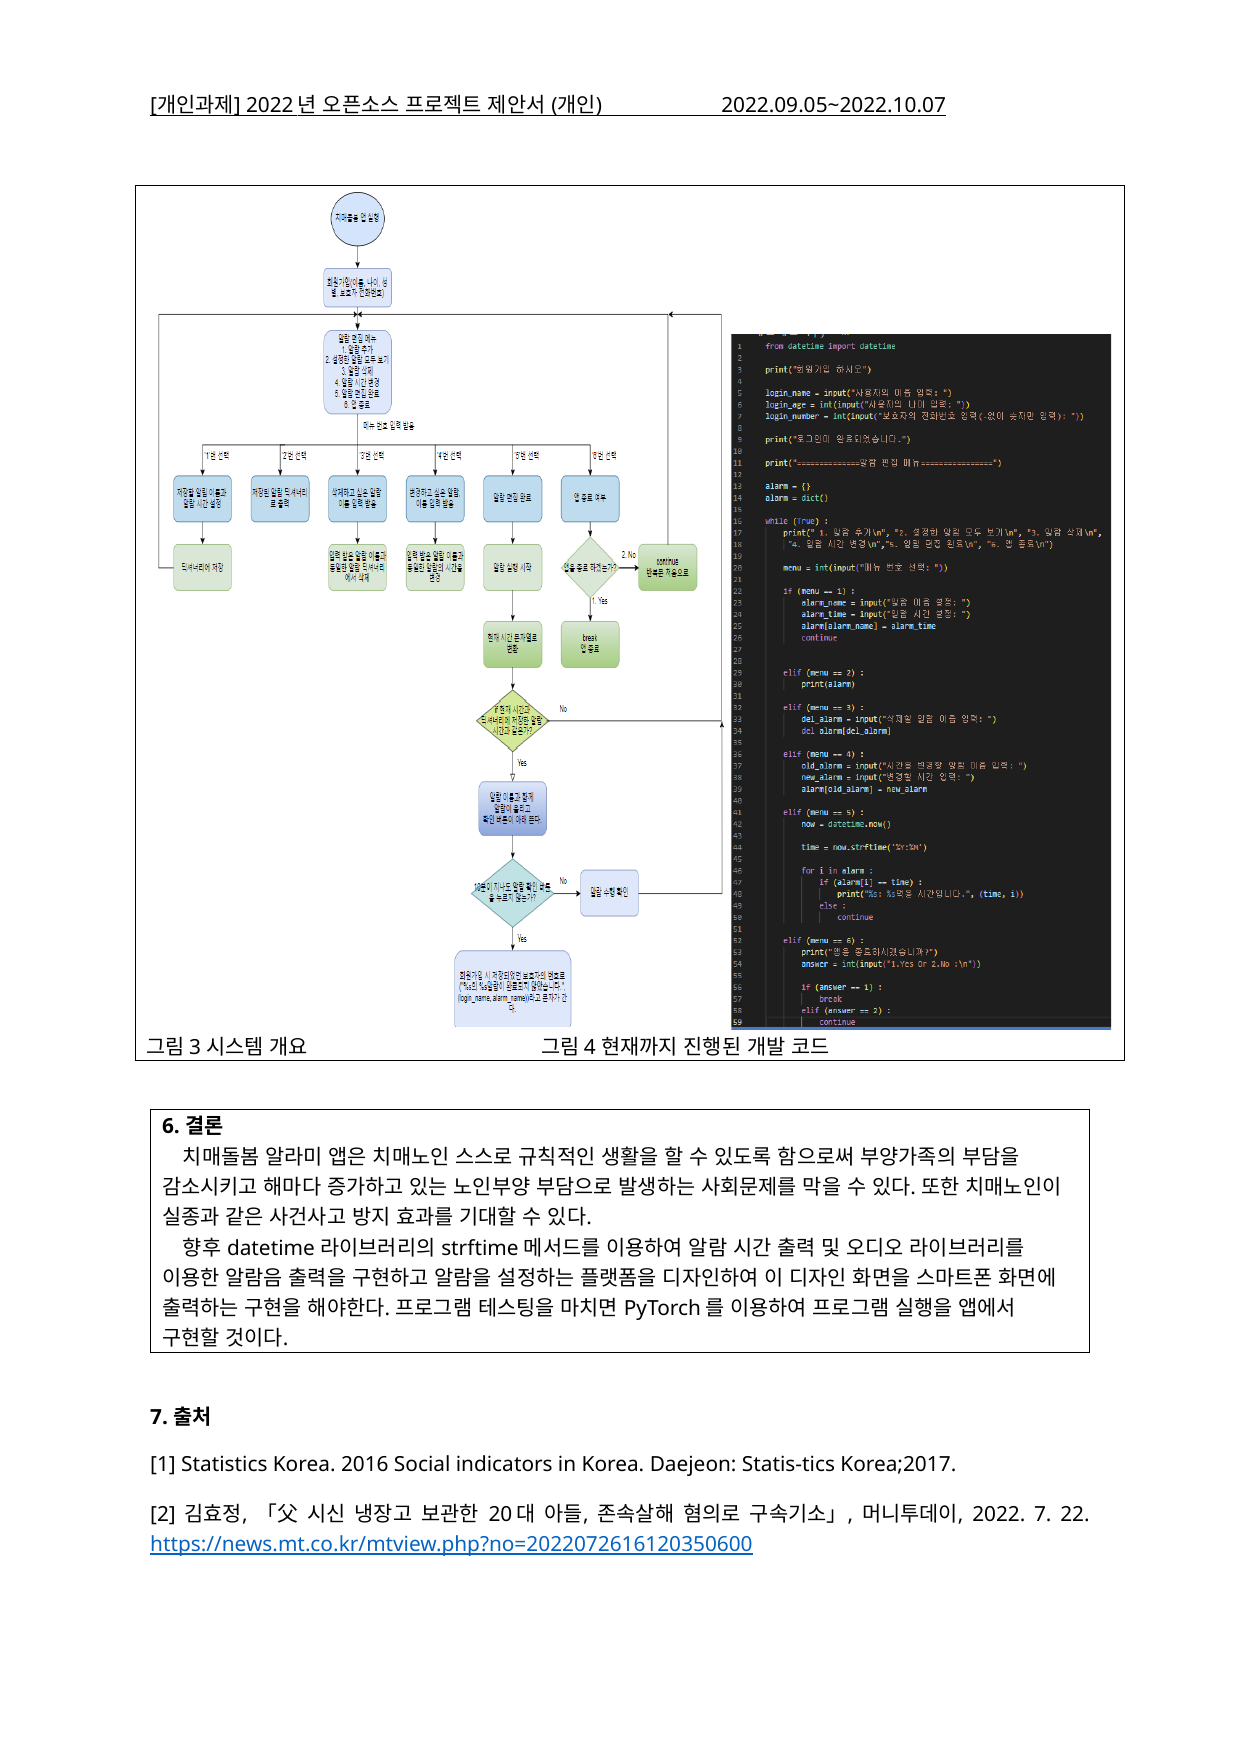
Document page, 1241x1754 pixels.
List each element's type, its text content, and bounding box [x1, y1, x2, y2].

text [1] Statistics Korea. 2016 Social indicators in Korea. Daejeon: Statis-tics Korea;2017. [150, 1449, 1090, 1478]
table_header 5. 본론 치매돌봄 알라미의 개발 언어로 입력과 수정, 오픈소스 라이브러리 이용에 용이한 파이썬을 사용했다. 치매돌봄 알라미 프로그램에서 datetime 라이브러리의 strftime 메서드를 사용해서 현재 시간을 문자열로 받아 설정해둔 알람 시간과 같은 지를 조건문을 통해 반복하고, IPython.display.Audio 파이썬 내장라이브러리를 사용하여 오디오 파일을 출력할 것이다. 치매돌봄 알라미의 실제 구현은 어플리케이션을 통해 스마트폰과 연동하여 사용을 가능하게 할 것이다. 앱 개발은 크로스 플랫폼 사용자 인터페이스의 신속한 개발을 위한 오픈 소스 파이썬 라이브러리인 kivy를 활용하려고 한다. kivy 응용 프로그램을 사용하면 리눅스, 윈도우에 사용하는 GUI 프로그램뿐 아니라 안드로이드, IOS 용도로 개발할 수 있다. 머신러닝 파이썬 라이브러리로는 파이썬과 호환이 가능하고 라이브러리와 툴을 제공하는 PyTorch를 사용할 계획이다. 아래 그림4는 현재까지 진행된 개발 코드이다. 회원가입 시 필요한 정보(보호자의 번호)를 입력 받고 회원가입을 완료된 후 알람 설정 메뉴를 프린트하고 알람 편집을 가능하도록 하였다. 그림3 시스템개요에 나와 있듯이 개발을 이어갈 것이다. 그림3 시스템 개요 그림4 현재까지 진행된 개발 코드 [136, 186, 1124, 1060]
picture [146, 186, 1112, 1030]
text [2] 김효정, 「父 시신 냉장고 보관한 20대 아들, 존속살해 혐의로 구속기소」, 머니투데이, 2022. 7. 22. https://news.mt.co.kr/mtview.php?no=2022072616120350600 [150, 1497, 1090, 1558]
text 7. 출처 [150, 1400, 1090, 1431]
table_header 6. 결론 치매돌봄 알라미 앱은 치매노인 스스로 규칙적인 생활을 할 수 있도록 함으로써 부양가족의 부담을 감소시키고 해마다 증가하고 있는 노인부양 부담으로 발생하는 사회문제를 막을 수 있다. 또한 치매노인이 실종과 같은 사건사고 방지 효과를 기대할 수 있다. 향후 datetime 라이브러리의 strftime 메서드를 이용하여 알람 시간 출력 및 오디오 라이브러리를 이용한 알람음 출력을 구현하고 알람을 설정하는 플랫폼을 디자인하여 이 디자인 화면을 스마트폰 화면에 출력하는 구현을 해야한다. 프로그램 테스팅을 마치면 PyTorch를 이용하여 프로그램 실행을 앱에서 구현할 것이다. [151, 1110, 1089, 1352]
